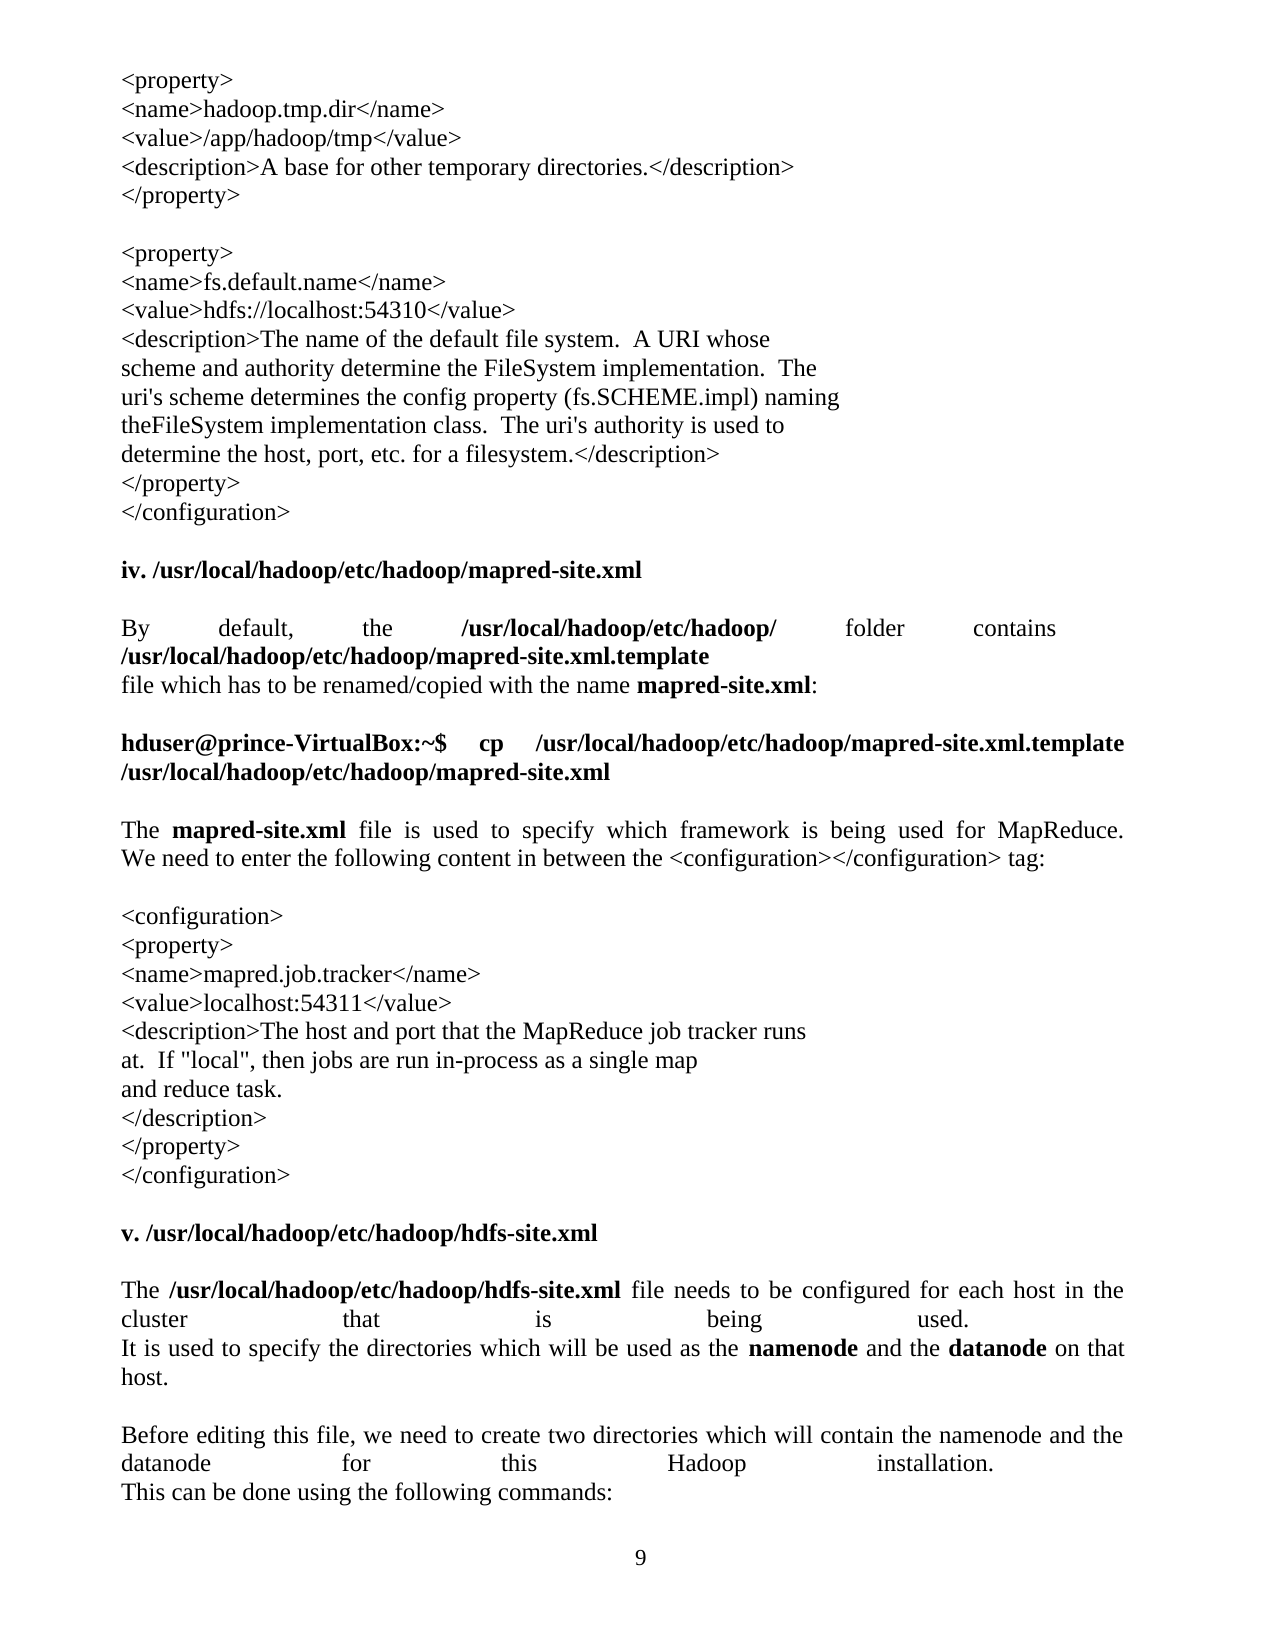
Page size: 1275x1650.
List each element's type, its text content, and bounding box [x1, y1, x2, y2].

text <property> [121, 930, 1125, 959]
text <property> [121, 66, 1125, 94]
text determine the host, port, etc. for a filesystem.</description> [121, 439, 1125, 468]
text <property> [121, 238, 1125, 267]
text at. If "local", then jobs are run in-process as a single map [121, 1045, 1125, 1074]
text <description>The name of the default file system. A URI whose [121, 324, 1125, 353]
text </description> [121, 1103, 1125, 1131]
text </property> [121, 181, 1125, 209]
text </property> [121, 468, 1125, 497]
text <value>/app/hadoop/tmp</value> [121, 123, 1125, 152]
text <name>mapred.job.tracker</name> [121, 959, 1125, 988]
text hduser@prince-VirtualBox:~$ cp /usr/local/hadoop/etc/hadoop/mapred-site.xml.template /usr/local/hadoop/etc/hadoop/mapred-site.xml [121, 728, 1125, 786]
text By default, the /usr/local/hadoop/etc/hadoop/ folder contains /usr/local/hadoop/etc/hadoop/mapred-site.xml.template file which has to be renamed/copied with the name mapred-site.xml: [121, 613, 1125, 699]
text theFileSystem implementation class. The uri's authority is used to [121, 411, 1125, 439]
text </configuration> [121, 497, 1125, 526]
text <value>hdfs://localhost:54310</value> [121, 296, 1125, 324]
text The /usr/local/hadoop/etc/hadoop/hdfs-site.xml file needs to be configured for each host in the cluster that is being used. It is used to specify the directories which will be used as the namenode and the datanode on that host. [121, 1276, 1125, 1391]
text Before editing this file, we need to create two directories which will contain the namenode and the datanode for this Hadoop installation. This can be done using the following commands: [121, 1420, 1125, 1506]
text <description>A base for other temporary directories.</description> [121, 152, 1125, 181]
text <configuration> [121, 901, 1125, 930]
text The mapred-site.xml file is used to specify which framework is being used for MapReduce. We need to enter the following content in between the <configuration></configuration> tag: [121, 815, 1125, 872]
text v. /usr/local/hadoop/etc/hadoop/hdfs-site.xml [121, 1189, 1125, 1246]
text and reduce task. [121, 1074, 1125, 1103]
text <name>hadoop.tmp.dir</name> [121, 94, 1125, 123]
text <description>The host and port that the MapReduce job tracker runs [121, 1016, 1125, 1045]
text </property> [121, 1131, 1125, 1160]
text uri's scheme determines the config property (fs.SCHEME.impl) naming [121, 382, 1125, 411]
text <value>localhost:54311</value> [121, 988, 1125, 1016]
text </configuration> [121, 1160, 1125, 1189]
text scheme and authority determine the FileSystem implementation. The [121, 353, 1125, 382]
text <name>fs.default.name</name> [121, 267, 1125, 296]
text iv. /usr/local/hadoop/etc/hadoop/mapred-site.xml [121, 555, 1125, 583]
